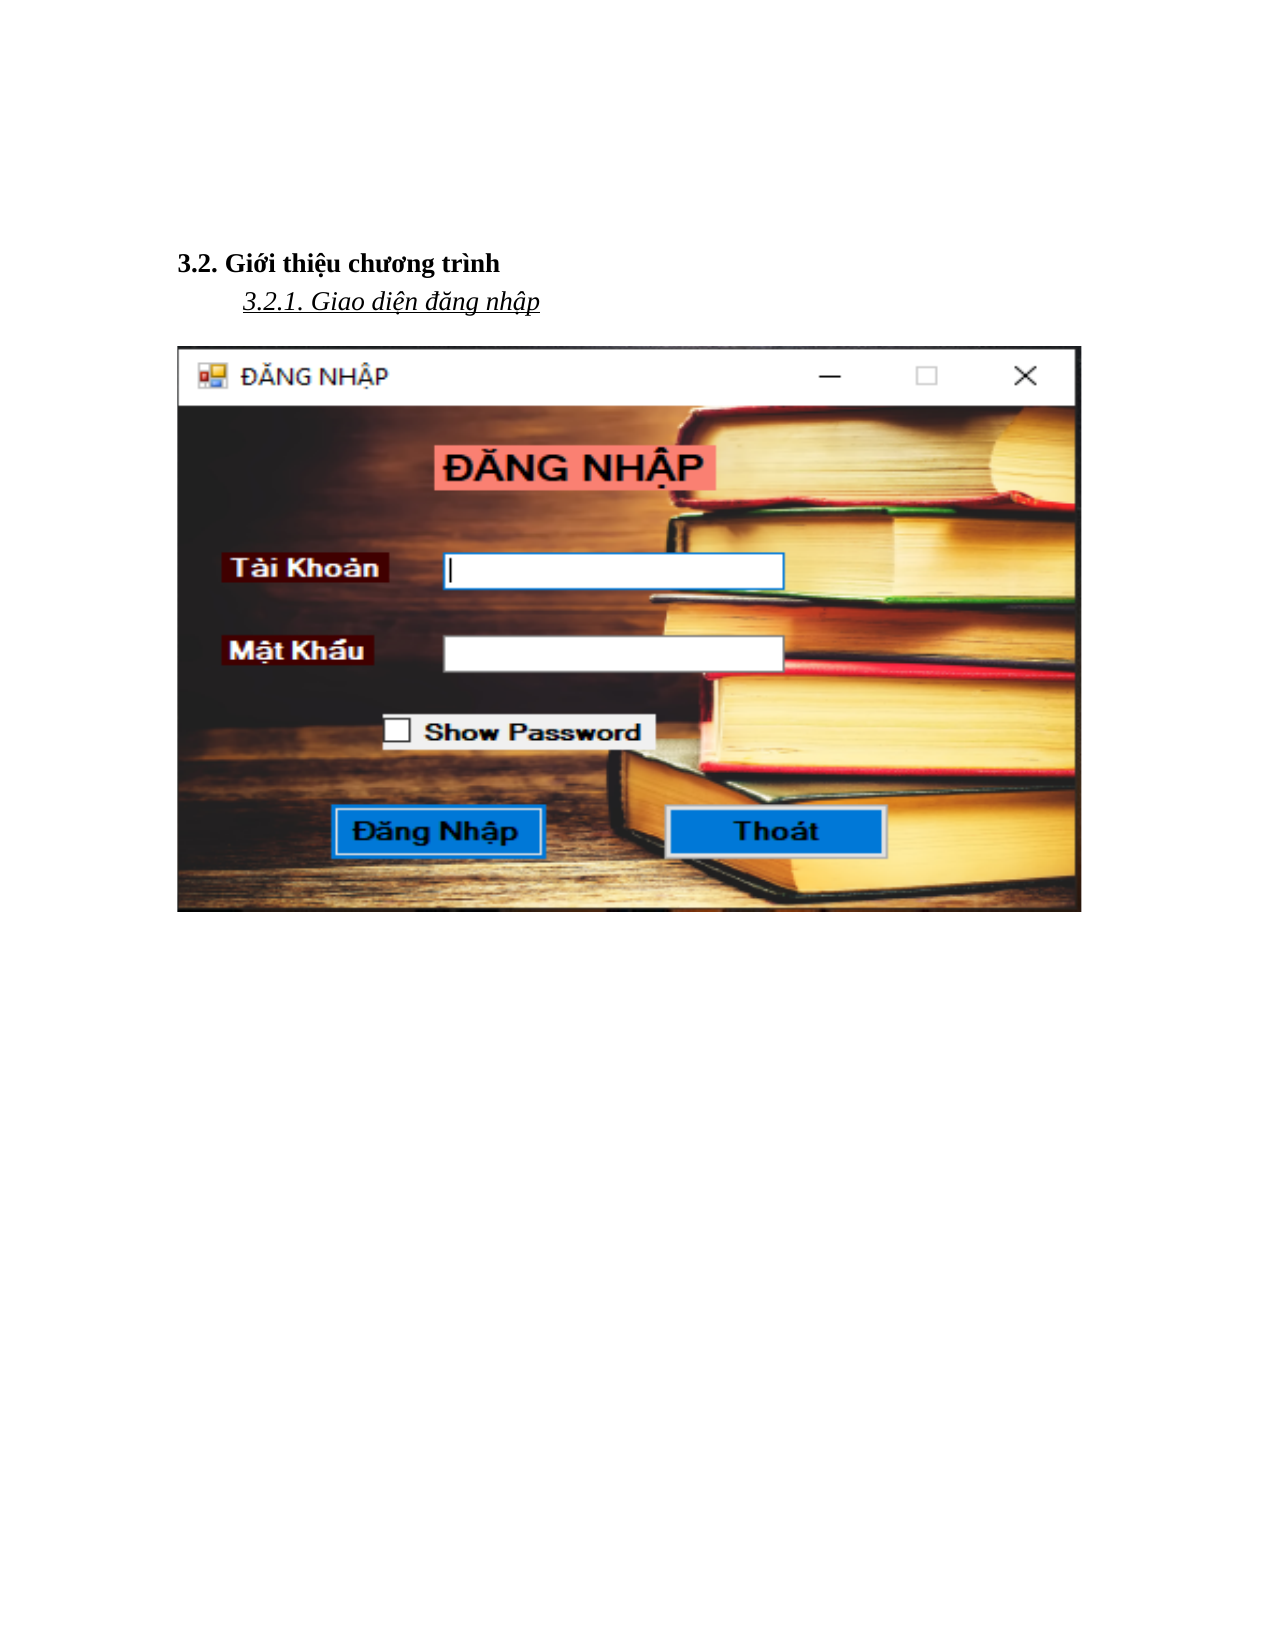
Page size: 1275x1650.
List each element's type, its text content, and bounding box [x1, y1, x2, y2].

picture [177, 346, 1082, 912]
list 3.2. Giới thiệu chương trình [177, 247, 1157, 278]
text 3.2.1. Giao diện đăng nhập [177, 284, 1157, 316]
